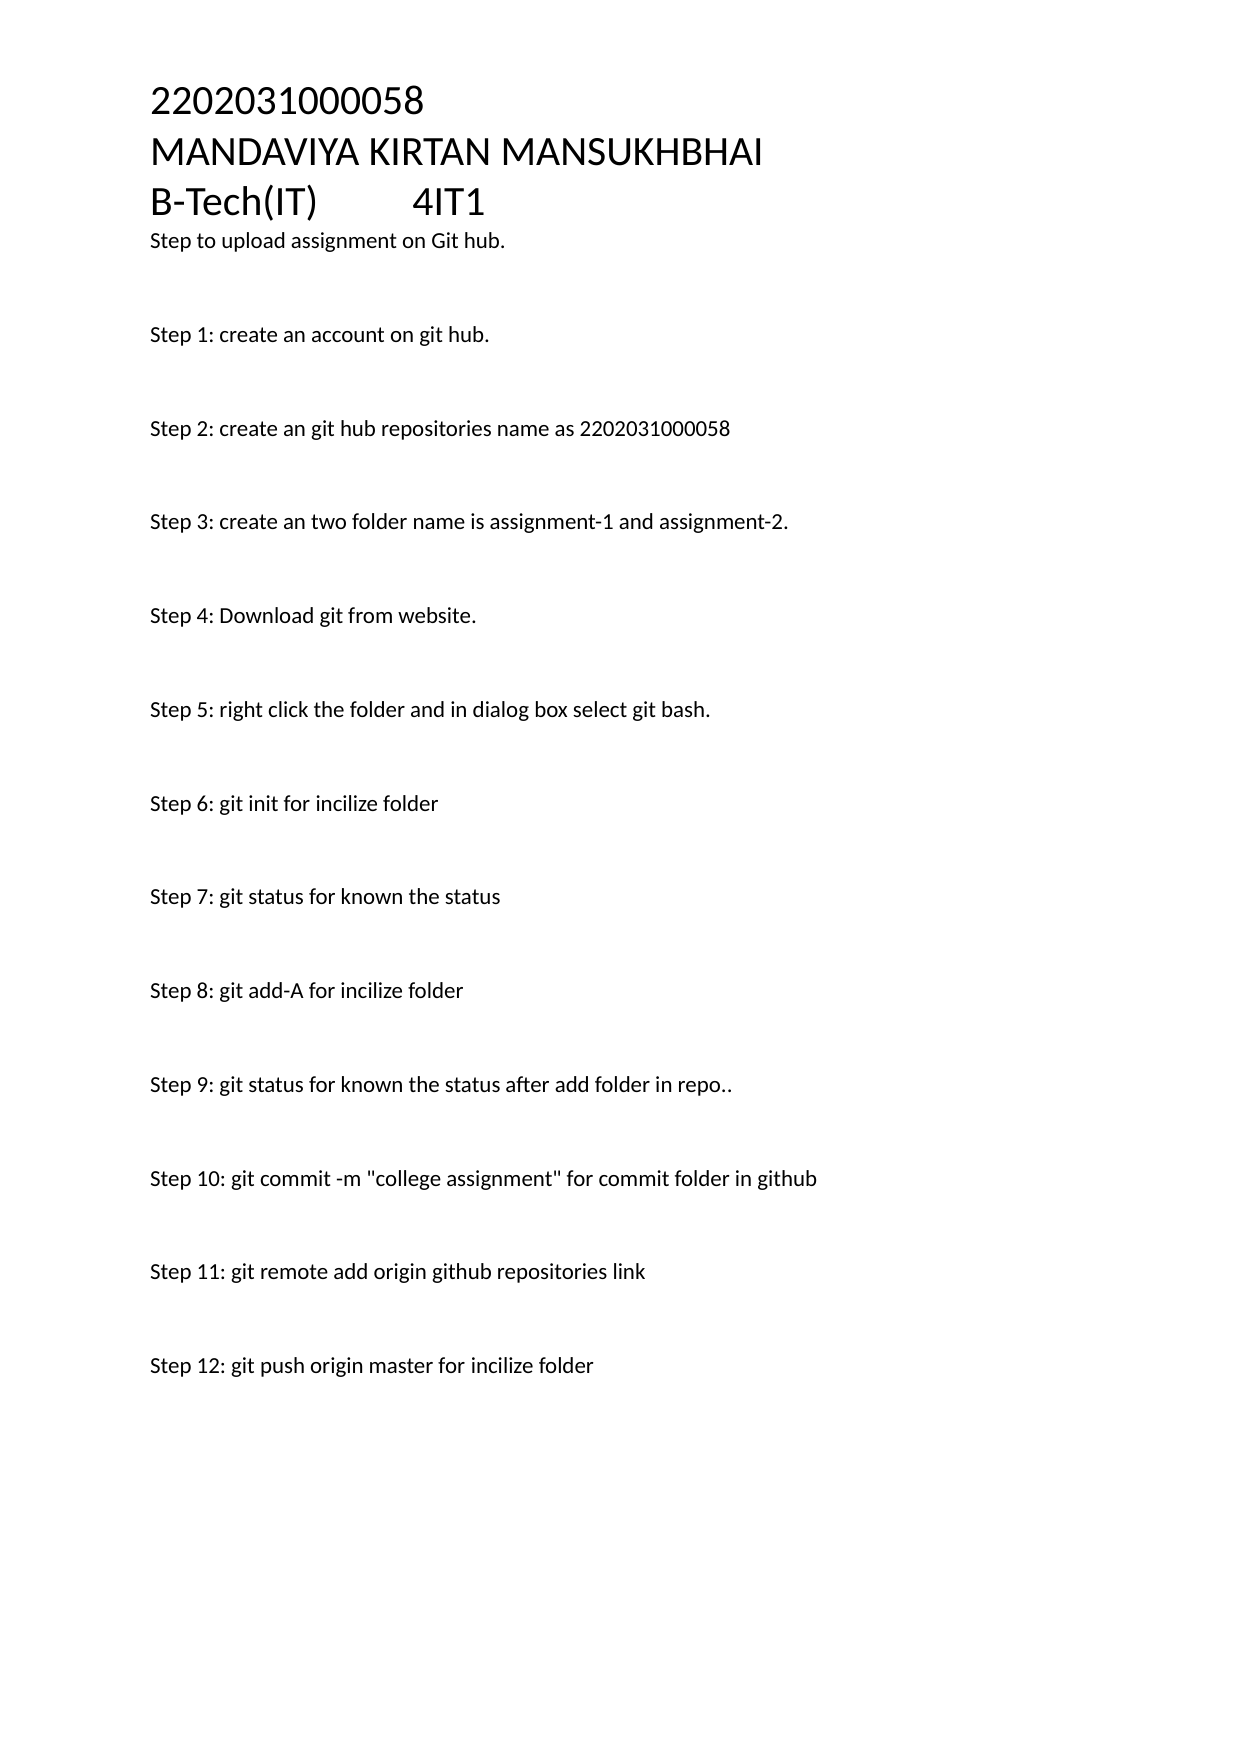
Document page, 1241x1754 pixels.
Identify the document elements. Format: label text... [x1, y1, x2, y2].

text Step 5: right click the folder and in dialog box select git bash. [150, 695, 1090, 723]
text Step 8: git add-A for incilize folder [150, 976, 1090, 1004]
text Step 4: Download git from website. [150, 601, 1090, 629]
text Step 12: git push origin master for incilize folder [150, 1351, 1090, 1379]
text Step 9: git status for known the status after add folder in repo.. [150, 1070, 1090, 1098]
text Step 2: create an git hub repositories name as 2202031000058 [150, 414, 1090, 442]
text Step 1: create an account on git hub. [150, 320, 1090, 348]
text Step 6: git init for incilize folder [150, 789, 1090, 817]
text Step to upload assignment on Git hub. [150, 226, 1090, 254]
text Step 7: git status for known the status [150, 882, 1090, 911]
text Step 10: git commit -m "college assignment" for commit folder in github [150, 1164, 1090, 1192]
text Step 3: create an two folder name is assignment-1 and assignment-2. [150, 507, 1090, 536]
text Step 11: git remote add origin github repositories link [150, 1257, 1090, 1286]
